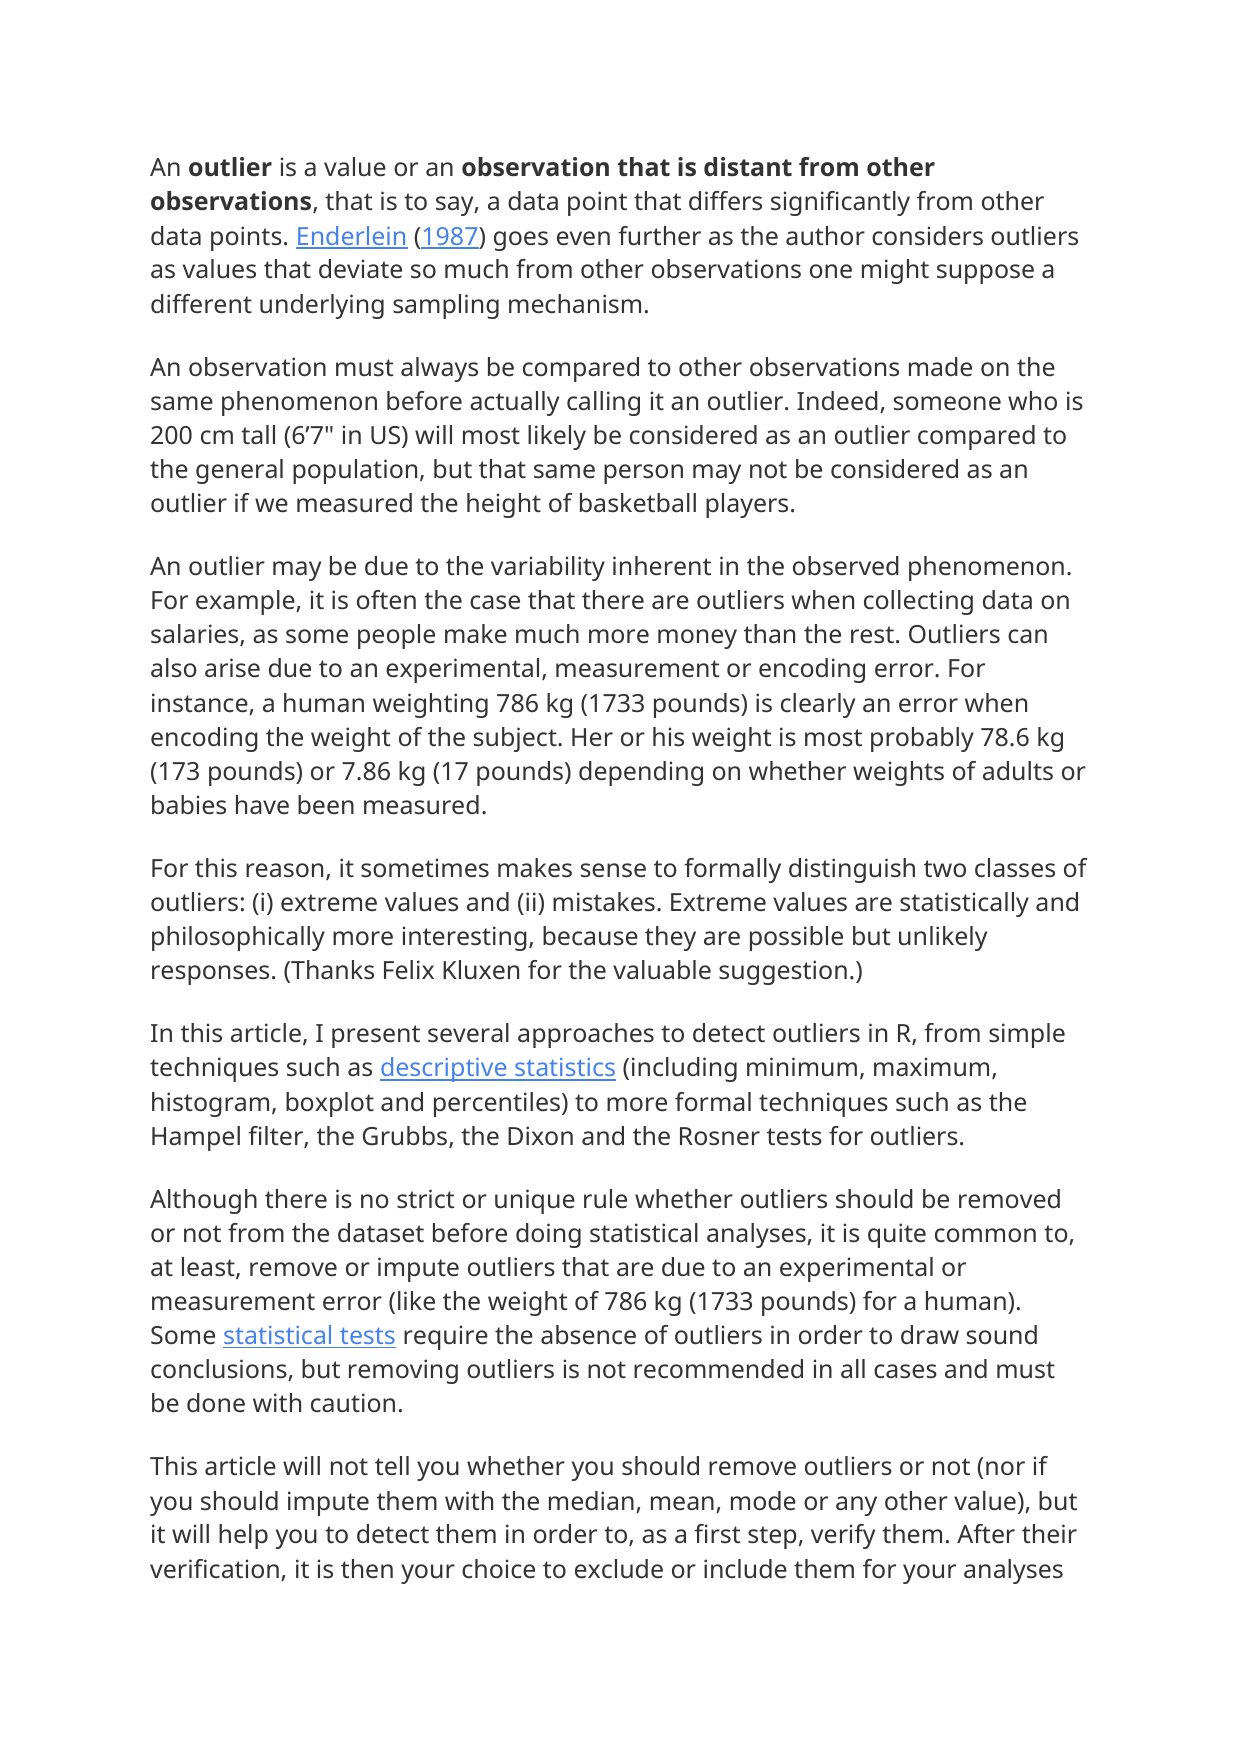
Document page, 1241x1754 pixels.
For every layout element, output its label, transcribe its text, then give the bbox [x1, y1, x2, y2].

text In this article, I present several approaches to detect outliers in R, from simple techniques such as descriptive statistics (including minimum, maximum, histogram, boxplot and percentiles) to more formal techniques such as the Hampel filter, the Grubbs, the Dixon and the Rosner tests for outliers. [150, 1016, 1090, 1152]
text An observation must always be compared to other observations made on the same phenomenon before actually calling it an outlier. Indeed, someone who is 200 cm tall (6’7" in US) will most likely be considered as an outlier compared to the general population, but that same person may not be considered as an outlier if we measured the height of basketball players. [150, 349, 1090, 520]
text For this reason, it sometimes makes sense to formally distinguish two classes of outliers: (i) extreme values and (ii) mistakes. Extreme values are statistically and philosophically more interesting, because they are possible but unlikely responses. (Thanks Felix Kluxen for the valuable suggestion.) [150, 851, 1090, 987]
text Although there is no strict or unique rule whether outliers should be removed or not from the dataset before doing statistical analyses, it is quite common to, at least, remove or impute outliers that are due to an experimental or measurement error (like the weight of 786 kg (1733 pounds) for a human). Some statistical tests require the absence of outliers in order to draw sound conclusions, but removing outliers is not recommended in all cases and must be done with caution. [150, 1181, 1090, 1420]
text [150, 1449, 1090, 1585]
text An outlier is a value or an observation that is distant from other observations, that is to say, a data point that differs significantly from other data points. Enderlein (1987) goes even further as the author considers outliers as values that deviate so much from other observations one might suppose a different underlying sampling mechanism. [150, 150, 1090, 320]
text An outlier may be due to the variability inherent in the observed phenomenon. For example, it is often the case that there are outliers when collecting data on salaries, as some people make much more money than the rest. Outliers can also arise due to an experimental, measurement or encoding error. For instance, a human weighting 786 kg (1733 pounds) is clearly an error when encoding the weight of the subject. Her or his weight is most probably 78.6 kg (173 pounds) or 7.86 kg (17 pounds) depending on whether weights of adults or babies have been measured. [150, 549, 1090, 821]
